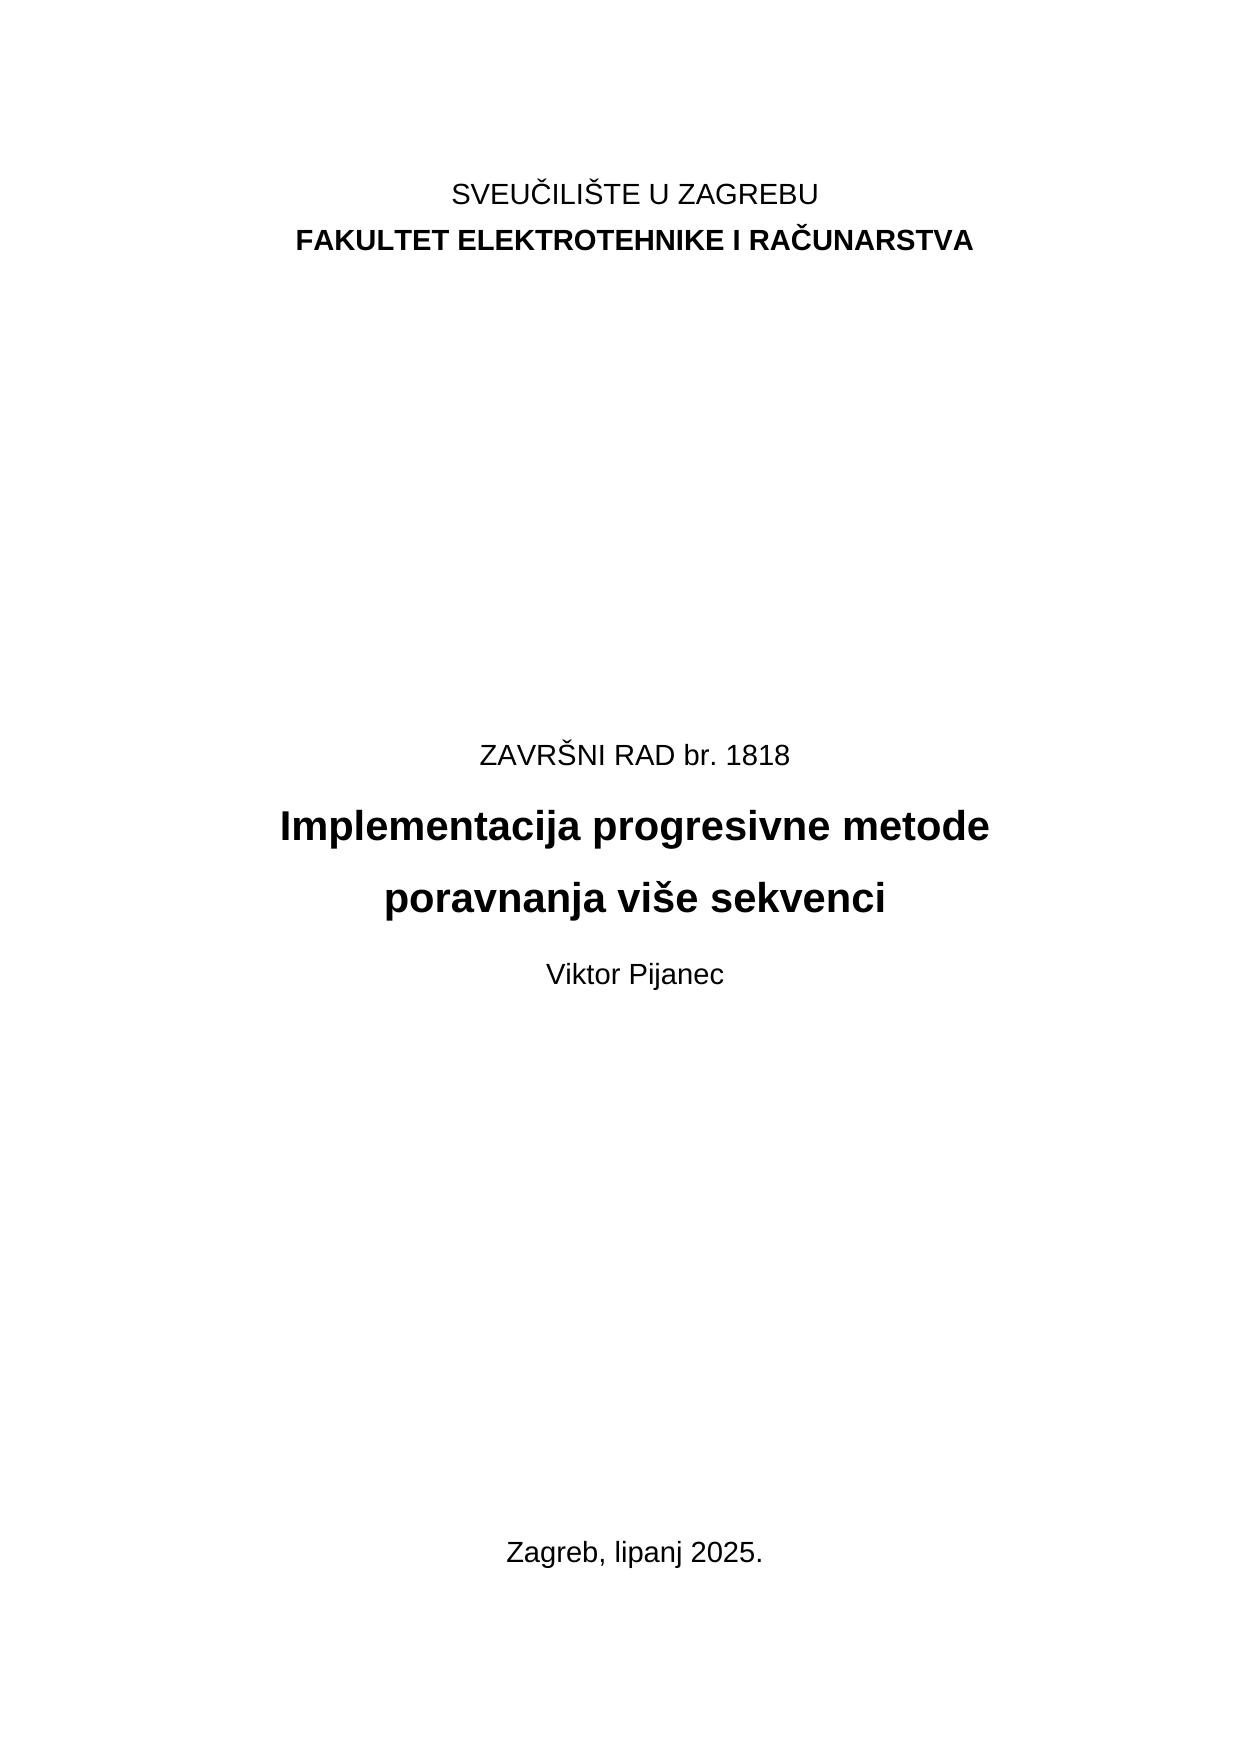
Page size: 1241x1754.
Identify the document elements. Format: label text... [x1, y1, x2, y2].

text Zagreb, lipanj 2025. [207, 1535, 1063, 1569]
text SVEUČILIŠTE U ZAGREBU [207, 177, 1063, 211]
text Viktor Pijanec [207, 957, 1063, 991]
text ZAVRŠNI RAD br. 1818 [207, 738, 1063, 772]
text Implementacija progresivne metode poravnanja više sekvenci [207, 801, 1063, 921]
text FAKULTET ELEKTROTEHNIKE I RAČUNARSTVA [207, 223, 1063, 257]
